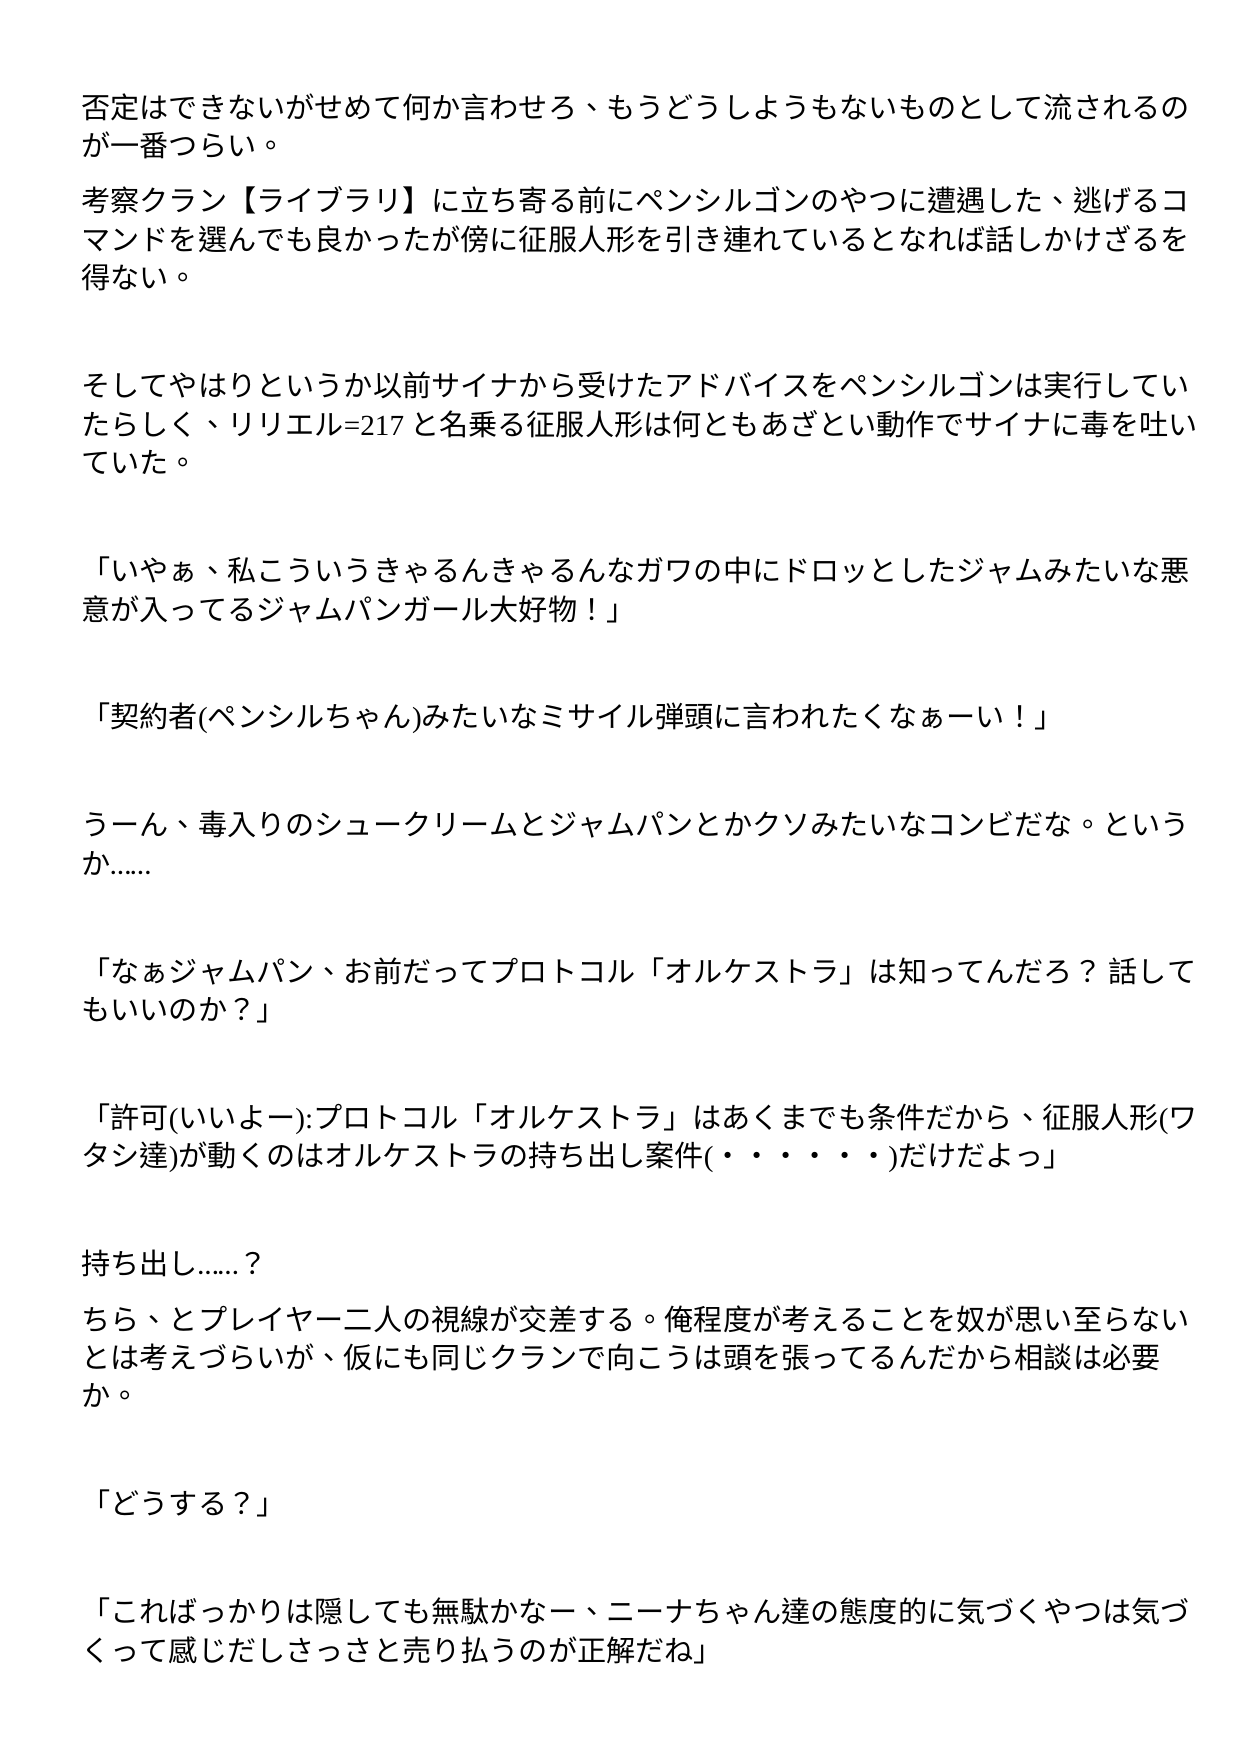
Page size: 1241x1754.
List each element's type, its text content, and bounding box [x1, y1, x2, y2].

text 「許可(いいよー):プロトコル「オルケストラ」はあくまでも条件だから、征服人形(ワタシ達)が動くのはオルケストラの持ち出し案件(・・・・・・)だけだよっ」 [81, 1100, 1215, 1174]
text 否定はできないがせめて何か言わせろ、もうどうしようもないものとして流されるのが一番つらい。 [81, 90, 1215, 164]
text 考察クラン【ライブラリ】に立ち寄る前にペンシルゴンのやつに遭遇した、逃げるコマンドを選んでも良かったが傍に征服人形を引き連れているとなれば話しかけざるを得ない。 [81, 183, 1215, 296]
text ちら、とプレイヤー二人の視線が交差する。俺程度が考えることを奴が思い至らないとは考えづらいが、仮にも同じクランで向こうは頭を張ってるんだから相談は必要か。 [81, 1302, 1215, 1414]
text 「どうする？」 [81, 1486, 1215, 1522]
text 持ち出し……？ [81, 1246, 1215, 1282]
text 「契約者(ペンシルちゃん)みたいなミサイル弾頭に言われたくなぁーい！」 [81, 699, 1215, 735]
text うーん、毒入りのシュークリームとジャムパンとかクソみたいなコンビだな。というか…… [81, 807, 1215, 881]
text そしてやはりというか以前サイナから受けたアドバイスをペンシルゴンは実行していたらしく、リリエル=217と名乗る征服人形は何ともあざとい動作でサイナに毒を吐いていた。 [81, 368, 1215, 481]
text 「なぁジャムパン、お前だってプロトコル「オルケストラ」は知ってんだろ？ 話してもいいのか？」 [81, 954, 1215, 1028]
text 「いやぁ、私こういうきゃるんきゃるんなガワの中にドロッとしたジャムみたいな悪意が入ってるジャムパンガール大好物！」 [81, 553, 1215, 627]
text 「こればっかりは隠しても無駄かなー、ニーナちゃん達の態度的に気づくやつは気づくって感じだしさっさと売り払うのが正解だね」 [81, 1594, 1215, 1668]
